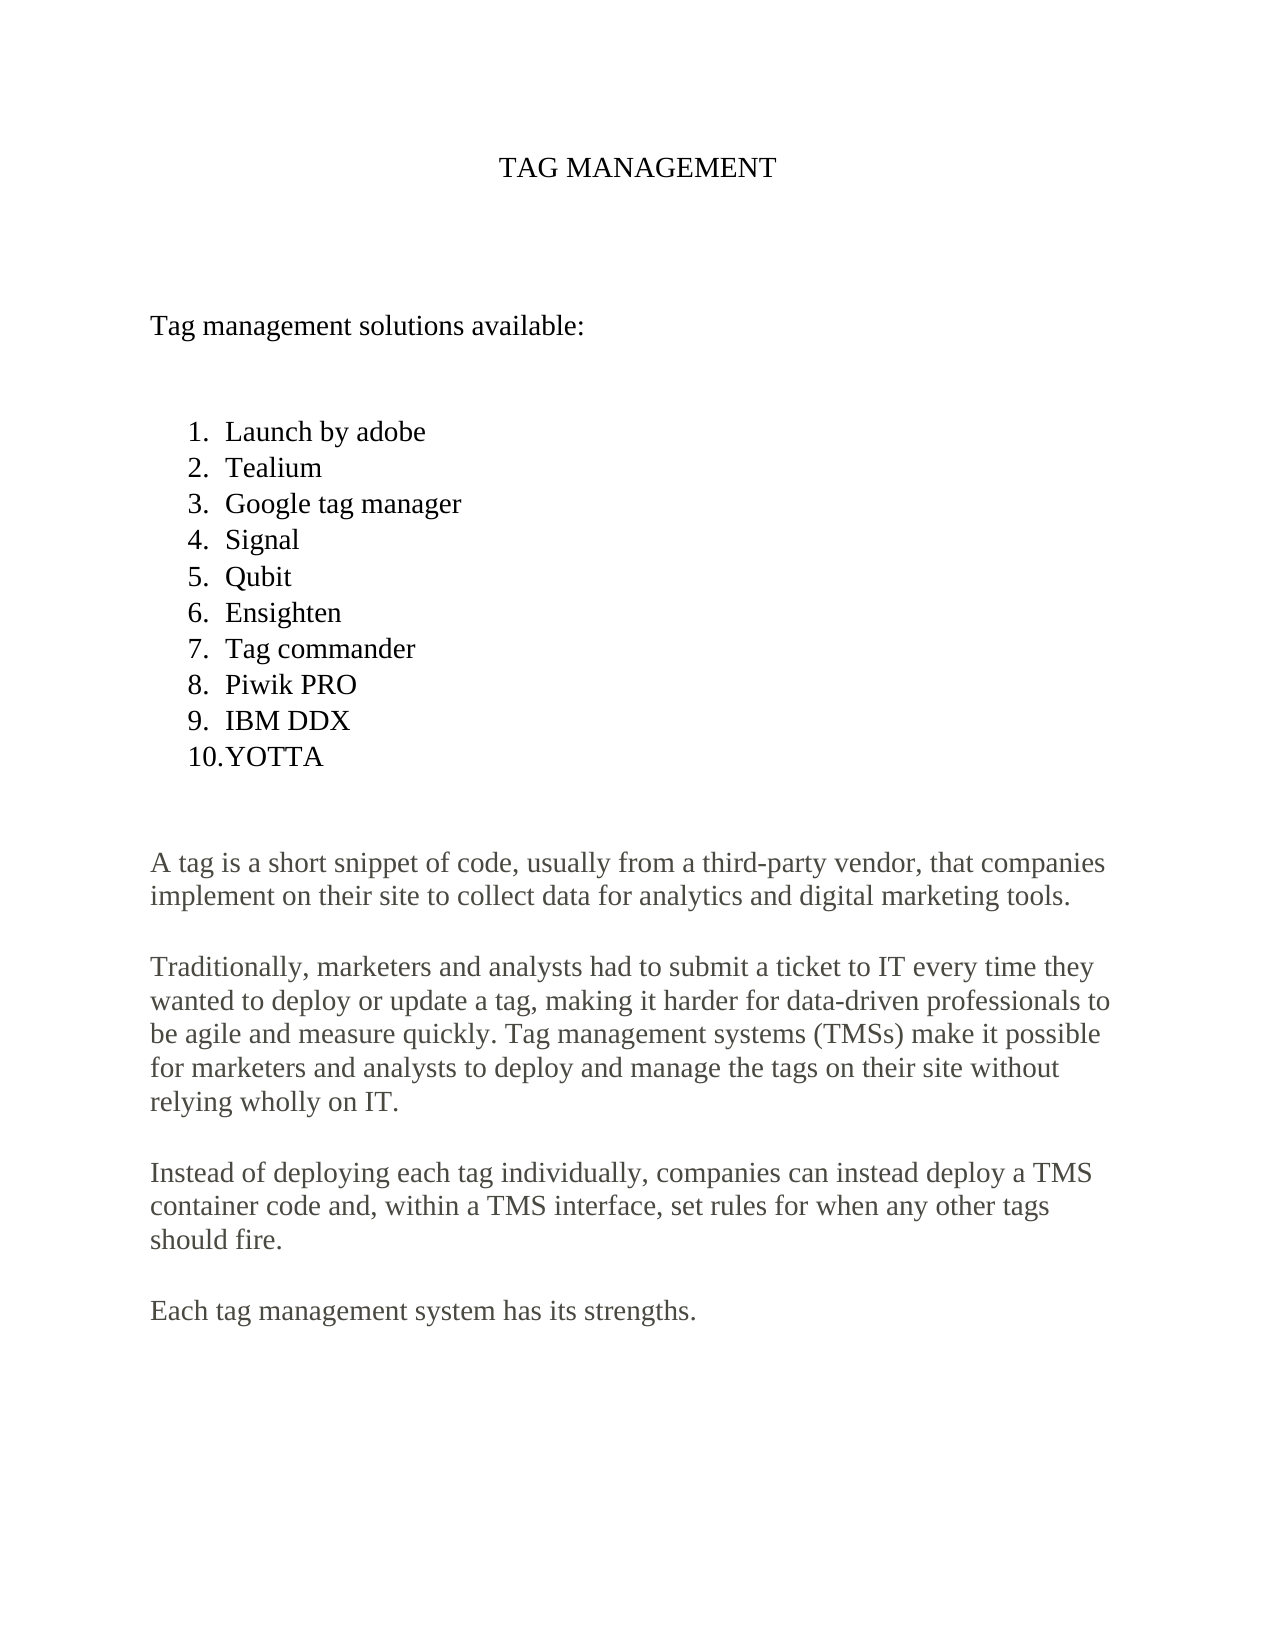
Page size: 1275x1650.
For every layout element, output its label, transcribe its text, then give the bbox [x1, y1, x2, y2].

text Instead of deploying each tag individually, companies can instead deploy a TMS container code and, within a TMS interface, set rules for when any other tags should fire. [150, 1155, 1125, 1255]
list Piwik PRO [187, 667, 1125, 701]
list Launch by adobe [187, 414, 1125, 448]
list Google tag manager [187, 486, 1125, 520]
list Signal [187, 522, 1125, 556]
list Qubit [187, 559, 1125, 592]
list Tealium [187, 450, 1125, 484]
text Tag management solutions available: [150, 308, 1125, 342]
text Traditionally, marketers and analysts had to submit a ticket to IT every time they wanted to deploy or update a tag, making it harder for data-driven professionals to be agile and measure quickly. Tag management systems (TMSs) make it possible for marketers and analysts to deploy and manage the tags on their site without relying wholly on IT. [150, 949, 1125, 1117]
text A tag is a short snippet of code, usually from a third-party vendor, that companies implement on their site to collect data for analytics and digital marketing tools. [150, 845, 1125, 912]
list Tag commander [187, 631, 1125, 664]
text TAG MANAGEMENT [150, 150, 1125, 183]
list Ensighten [187, 595, 1125, 628]
text Each tag management system has its strengths. [150, 1293, 1125, 1326]
list IBM DDX [187, 703, 1125, 737]
list YOTTA [187, 739, 1125, 773]
